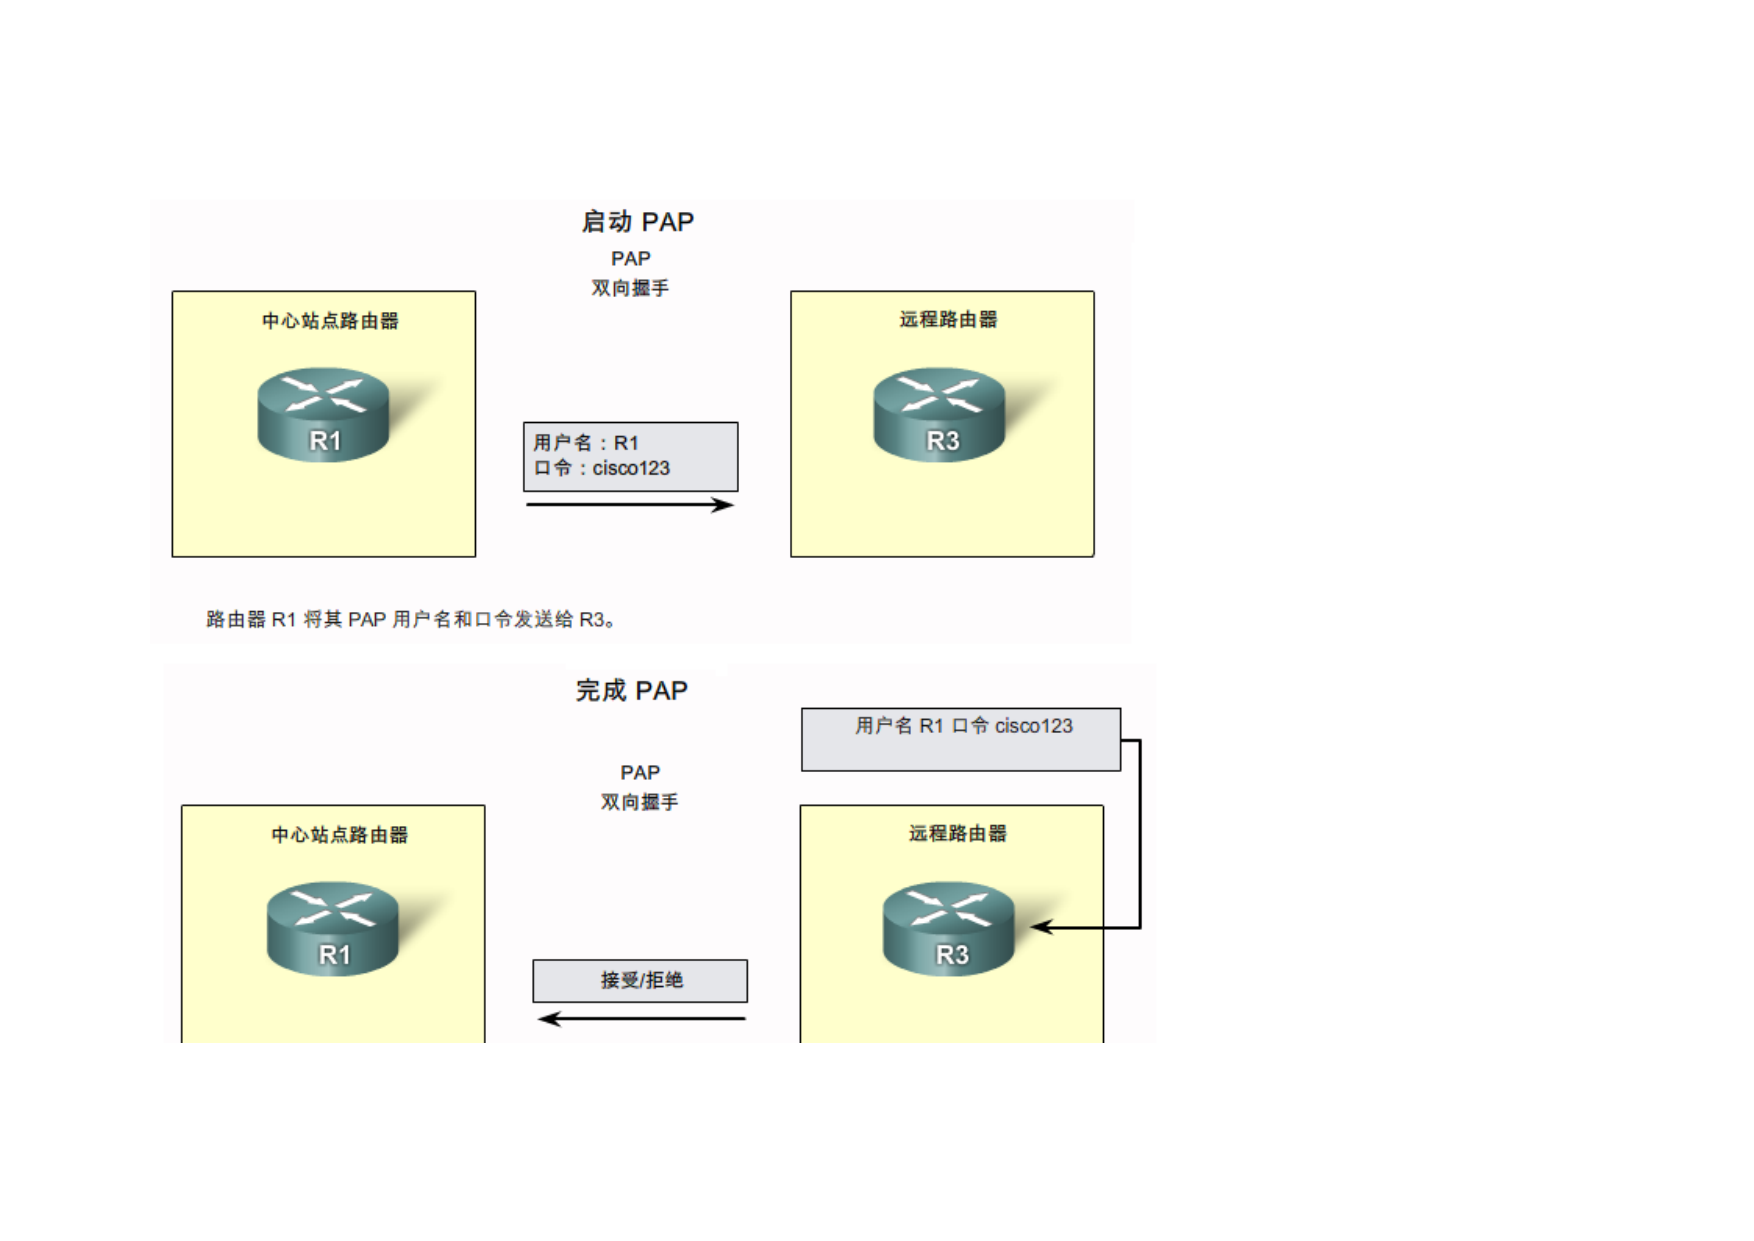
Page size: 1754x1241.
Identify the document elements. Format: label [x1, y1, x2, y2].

picture [150, 197, 1178, 1043]
